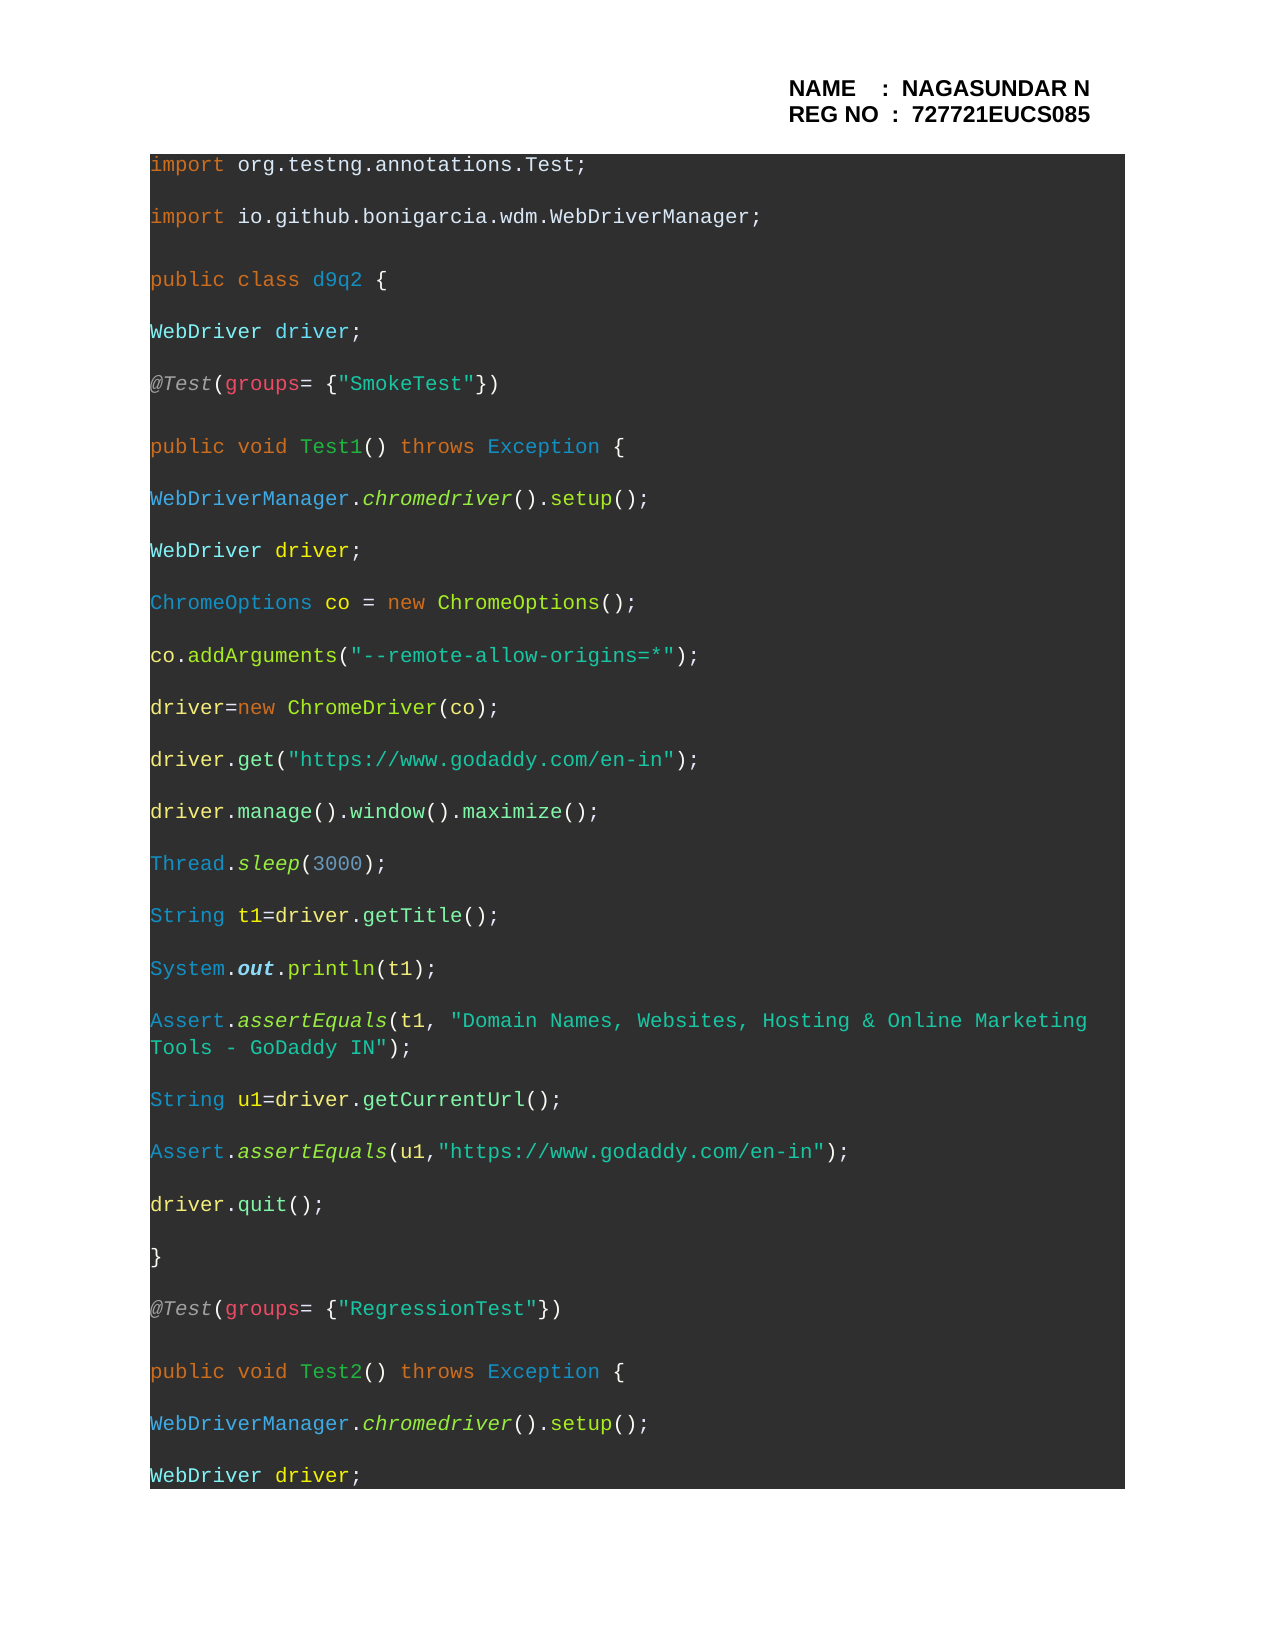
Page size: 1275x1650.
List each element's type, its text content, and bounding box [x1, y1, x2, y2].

text driver.quit(); [150, 1194, 1125, 1217]
text } [150, 1246, 1125, 1269]
text public class d9q2 { [150, 269, 1125, 292]
text import io.github.bonigarcia.wdm.WebDriverManager; [150, 206, 1125, 230]
text @Test(groups= {"SmokeTest"}) [150, 373, 1125, 397]
text driver=new ChromeDriver(co); [150, 697, 1125, 720]
text Thread.sleep(3000); [150, 853, 1125, 877]
text driver.get("https://www.godaddy.com/en-in"); [150, 749, 1125, 773]
text co.addArguments("--remote-allow-origins=*"); [150, 644, 1125, 668]
text WebDriver driver; [150, 1465, 1125, 1489]
text public void Test1() throws Exception { [150, 436, 1125, 459]
text @Test(groups= {"RegressionTest"}) [150, 1298, 1125, 1322]
text Assert.assertEquals(u1,"https://www.godaddy.com/en-in"); [150, 1141, 1125, 1165]
text driver.manage().window().maximize(); [150, 801, 1125, 825]
text System.out.println(t1); [150, 958, 1125, 981]
text ChromeOptions co = new ChromeOptions(); [150, 592, 1125, 616]
text String u1=driver.getCurrentUrl(); [150, 1089, 1125, 1113]
text WebDriver driver; [150, 540, 1125, 564]
text import org.testng.annotations.Test; [150, 154, 1125, 178]
text Assert.assertEquals(t1, "Domain Names, Websites, Hosting & Online Marketing Tools - GoDaddy IN"); [150, 1010, 1125, 1061]
text WebDriver driver; [150, 321, 1125, 345]
text String t1=driver.getTitle(); [150, 906, 1125, 929]
text WebDriverManager.chromedriver().setup(); [150, 488, 1125, 512]
text WebDriverManager.chromedriver().setup(); [150, 1413, 1125, 1436]
text public void Test2() throws Exception { [150, 1361, 1125, 1384]
